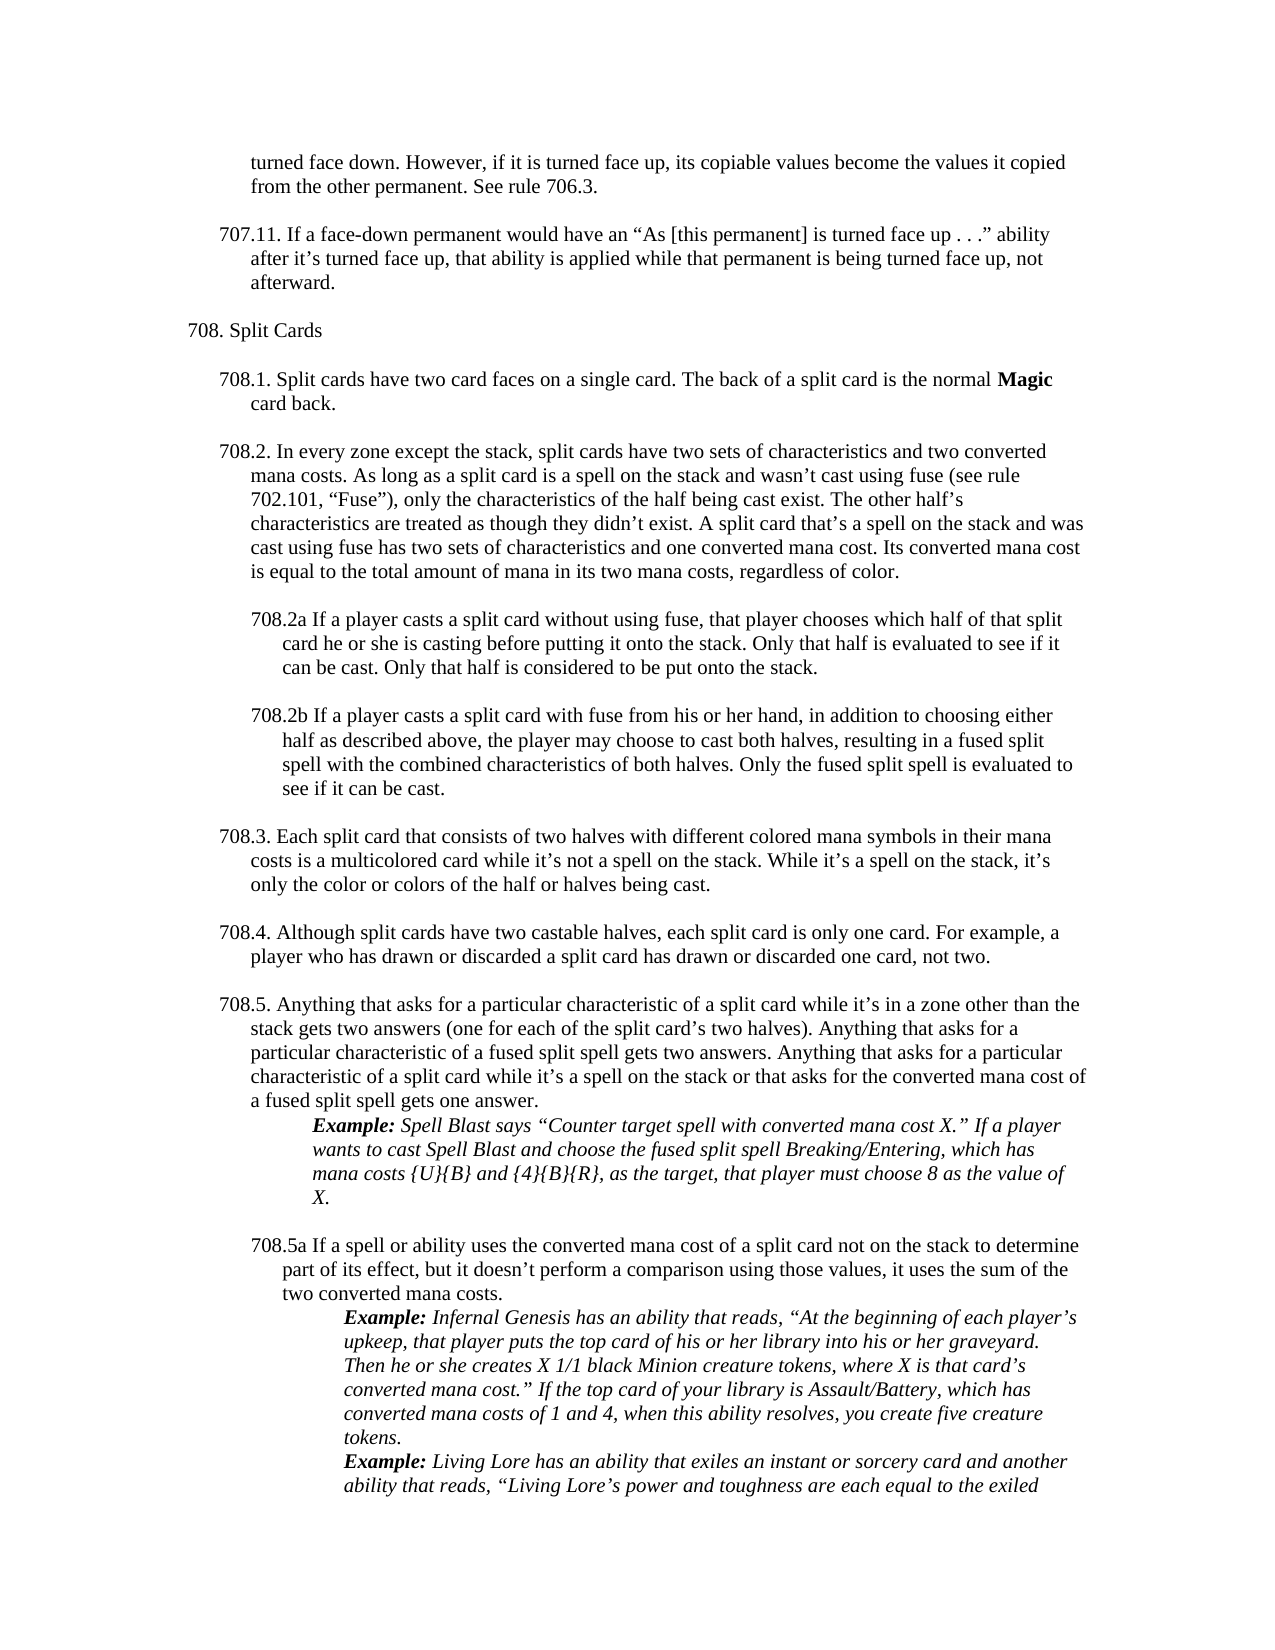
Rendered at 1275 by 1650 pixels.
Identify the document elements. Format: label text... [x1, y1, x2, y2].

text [343, 1449, 1087, 1497]
text 708.1. Split cards have two card faces on a single card. The back of a split card is the normal Magic card back. [219, 367, 1087, 415]
text 708.5a If a spell or ability uses the converted mana cost of a split card not on the stack to determine part of its effect, but it doesn’t perform a comparison using those values, it uses the sum of the two converted mana costs. [251, 1233, 1087, 1305]
text 708.5. Anything that asks for a particular characteristic of a split card while it’s in a zone other than the stack gets two answers (one for each of the split card’s two halves). Anything that asks for a particular characteristic of a fused split spell gets two answers. Anything that asks for a particular characteristic of a split card while it’s a spell on the stack or that asks for the converted mana cost of a fused split spell gets one answer. [219, 992, 1087, 1112]
text 708.2a If a player casts a split card without using fuse, that player chooses which half of that split card he or she is casting before putting it onto the stack. Only that half is evaluated to see if it can be cast. Only that half is considered to be put onto the stack. [251, 607, 1087, 679]
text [219, 150, 1087, 198]
text Example: Infernal Genesis has an ability that reads, “At the beginning of each player’s upkeep, that player puts the top card of his or her library into his or her graveyard. Then he or she creates X 1/1 black Minion creature tokens, where X is that card’s converted mana cost.” If the top card of your library is Assault/Battery, which has converted mana costs of 1 and 4, when this ability resolves, you create five creature tokens. [343, 1305, 1087, 1449]
text 708.2. In every zone except the stack, split cards have two sets of characteristics and two converted mana costs. As long as a split card is a spell on the stack and wasn’t cast using fuse (see rule 702.101, “Fuse”), only the characteristics of the half being cast exist. The other half’s characteristics are treated as though they didn’t exist. A split card that’s a spell on the stack and was cast using fuse has two sets of characteristics and one converted mana cost. Its converted mana cost is equal to the total amount of mana in its two mana costs, regardless of color. [219, 439, 1087, 583]
text 708. Split Cards [187, 318, 1087, 342]
text Example: Spell Blast says “Counter target spell with converted mana cost X.” If a player wants to cast Spell Blast and choose the fused split spell Breaking/Entering, which has mana costs {U}{B} and {4}{B}{R}, as the target, that player must choose 8 as the value of X. [312, 1112, 1087, 1209]
text 708.4. Although split cards have two castable halves, each split card is only one card. For example, a player who has drawn or discarded a split card has drawn or discarded one card, not two. [219, 920, 1087, 968]
text 708.2b If a player casts a split card with fuse from his or her hand, in addition to choosing either half as described above, the player may choose to cast both halves, resulting in a fused split spell with the combined characteristics of both halves. Only the fused split spell is evaluated to see if it can be cast. [251, 703, 1087, 800]
text 708.3. Each split card that consists of two halves with different colored mana symbols in their mana costs is a multicolored card while it’s not a spell on the stack. While it’s a spell on the stack, it’s only the color or colors of the half or halves being cast. [219, 824, 1087, 896]
text 707.11. If a face-down permanent would have an “As [this permanent] is turned face up . . .” ability after it’s turned face up, that ability is applied while that permanent is being turned face up, not afterward. [219, 222, 1087, 294]
